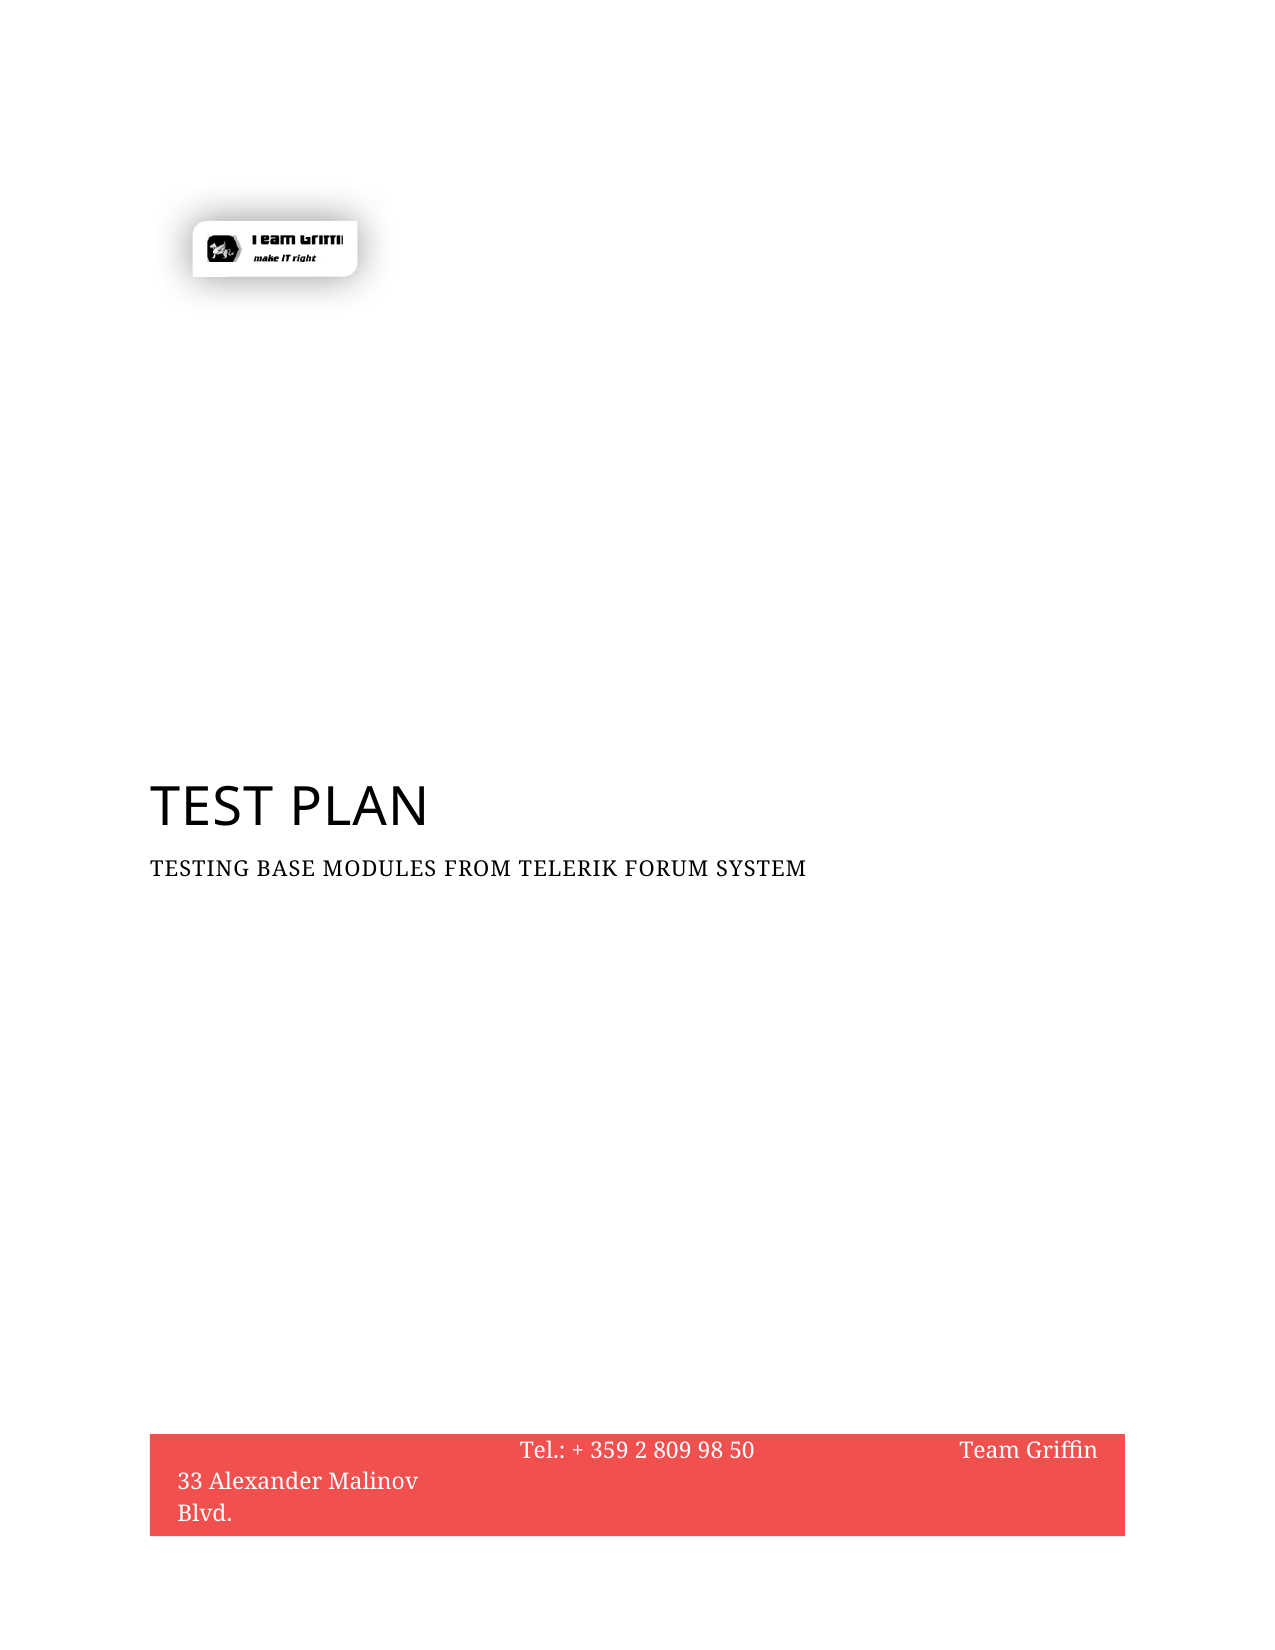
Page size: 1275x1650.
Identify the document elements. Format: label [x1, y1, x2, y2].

picture [208, 236, 342, 262]
